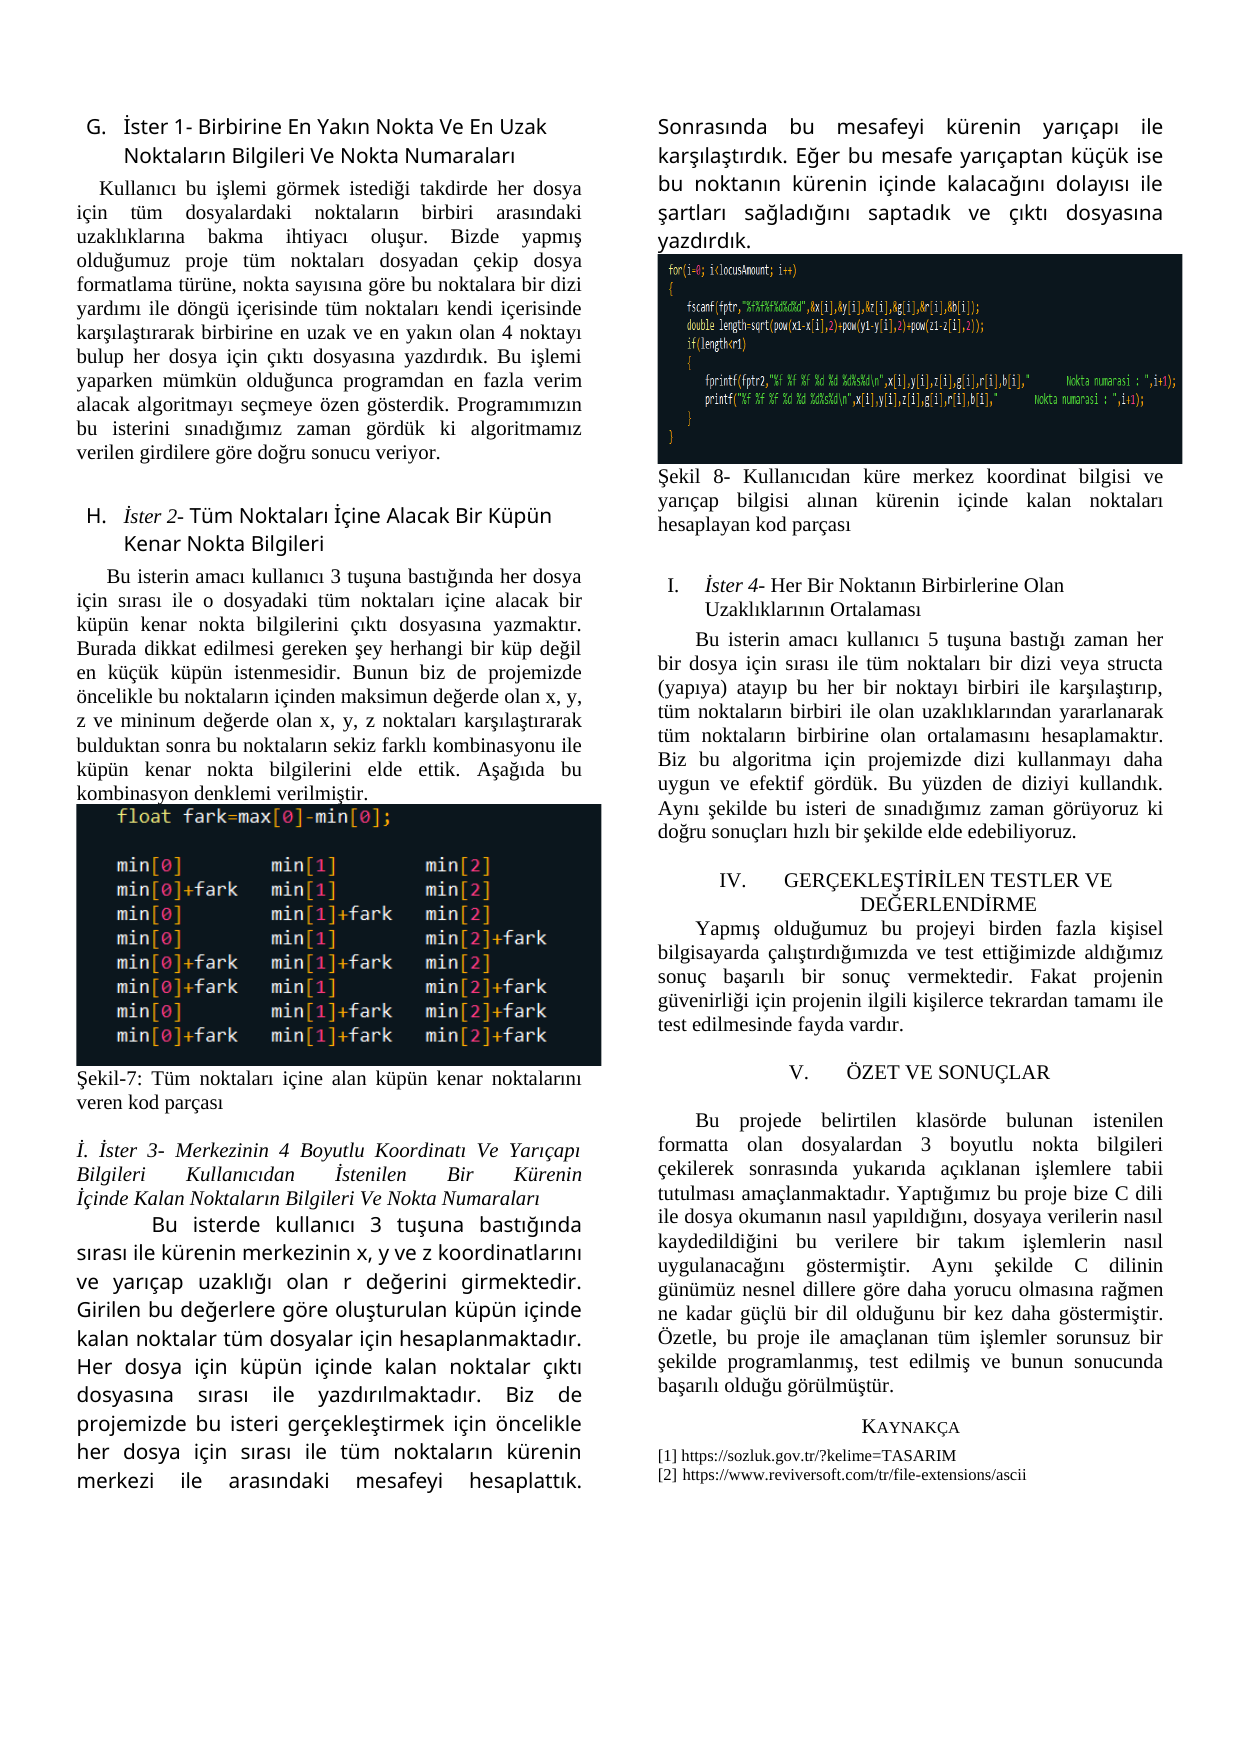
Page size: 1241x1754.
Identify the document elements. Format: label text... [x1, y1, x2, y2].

text Bu isterin amacı kullanıcı 5 tuşuna bastığı zaman her bir dosya için sırası ile tüm noktaları bir dizi veya structa (yapıya) atayıp bu her bir noktayı birbiri ile karşılaştırıp, tüm noktaların birbiri ile olan uzaklıklarından yararlanarak tüm noktaların birbirine olan ortalamasını hesaplamaktır. Biz bu algoritma için projemizde dizi kullanmayı daha uygun ve efektif gördük. Bu yüzden de diziyi kullandık. Aynı şekilde bu isteri de sınadığımız zaman görüyoruz ki doğru sonuçları hızlı bir şekilde elde edebiliyoruz. [658, 627, 1164, 843]
text [1] https://sozluk.gov.tr/?kelime=TASARIM [658, 1446, 1164, 1465]
subtitle İster 2- Tüm Noktaları İçine Alacak Bir Küpün Kenar Nokta Bilgileri [86, 501, 583, 558]
text İ. İster 3- Merkezinin 4 Boyutlu Koordinatı Ve Yarıçapı Bilgileri Kullanıcıdan İstenilen Bir Kürenin İçinde Kalan Noktaların Bilgileri Ve Nokta Numaraları [76, 1138, 583, 1210]
text Bu projede belirtilen klasörde bulunan istenilen formatta olan dosyalardan 3 boyutlu nokta bilgileri çekilerek sonrasında yukarıda açıklanan işlemlere tabii tutulması amaçlanmaktadır. Yaptığımız bu proje bize C dili ile dosya okumanın nasıl yapıldığını, dosyaya verilerin nasıl kaydedildiğini bu verilere bir takım işlemlerin nasıl uygulanacağını göstermiştir. Aynı şekilde C dilinin günümüz nesnel dillere göre daha yorucu olmasına rağmen ne kadar güçlü bir dil olduğunu bir kez daha göstermiştir. Özetle, bu proje ile amaçlanan tüm işlemler sorunsuz bir şekilde programlanmış, test edilmiş ve bunun sonucunda başarılı olduğu görülmüştür. [658, 1108, 1164, 1397]
text Yapmış olduğumuz bu projeyi birden fazla kişisel bilgisayarda çalıştırdığımızda ve test ettiğimizde aldığımız sonuç başarılı bir sonuç vermektedir. Fakat projenin güvenirliği için projenin ilgili kişilerce tekrardan tamamı ile test edilmesinde fayda vardır. [658, 916, 1164, 1036]
text Şekil-7: Tüm noktaları içine alan küpün kenar noktalarını veren kod parçası [76, 1066, 583, 1114]
text Bu isterde kullanıcı 3 tuşuna bastığında sırası ile kürenin merkezinin x, y ve z koordinatlarını ve yarıçap uzaklığı olan r değerini girmektedir. Girilen bu değerlere göre oluşturulan küpün içinde kalan noktalar tüm dosyalar için hesaplanmaktadır. Her dosya için küpün içinde kalan noktalar çıktı dosyasına sırası ile yazdırılmaktadır. Biz de projemizde bu isteri gerçekleştirmek için öncelikle her dosya için sırası ile tüm noktaların kürenin merkezi ile arasındaki mesafeyi hesaplattık. Sonrasında bu mesafeyi kürenin yarıçapı ile karşılaştırdık. Eğer bu mesafe yarıçaptan küçük ise bu noktanın kürenin içinde kalacağını dolayısı ile şartları sağladığını saptadık ve çıktı dosyasına yazdırdık. [76, 1210, 583, 1494]
picture [76, 804, 602, 1066]
text Kullanıcı bu işlemi görmek istediği takdirde her dosya için tüm dosyalardaki noktaların birbiri arasındaki uzaklıklarına bakma ihtiyacı oluşur. Bizde yapmış olduğumuz proje tüm noktaları dosyadan çekip dosya formatlama türüne, nokta sayısına göre bu noktalara bir dizi yardımı ile döngü içerisinde tüm noktaları kendi içerisinde karşılaştırarak birbirine en uzak ve en yakın olan 4 noktayı bulup her dosya için çıktı dosyasına yazdırdık. Bu işlemi yaparken mümkün olduğunca programdan en fazla verim alacak algoritmayı seçmeye özen gösterdik. Programımızın bu isterini sınadığımız zaman gördük ki algoritmamız verilen girdilere göre doğru sonucu veriyor. [76, 176, 583, 464]
text Bu isterin amacı kullanıcı 3 tuşuna bastığında her dosya için sırası ile o dosyadaki tüm noktaları içine alacak bir küpün kenar nokta bilgilerini çıktı dosyasına yazmaktır. Burada dikkat edilmesi gereken şey herhangi bir küp değil en küçük küpün istenmesidir. Bunun biz de projemizde öncelikle bu noktaların içinden maksimun değerde olan x, y, z ve mininum değerde olan x, y, z noktaları karşılaştırarak bulduktan sonra bu noktaların sekiz farklı kombinasyonu ile küpün kenar nokta bilgilerini elde ettik. Aşağıda bu kombinasyon denklemi verilmiştir. [76, 564, 583, 804]
list ÖZET VE SONUÇLAR [695, 1060, 1164, 1084]
subtitle İster 4- Her Bir Noktanın Birbirlerine Olan Uzaklıklarının Ortalaması [667, 573, 1164, 621]
text Bu isterde kullanıcı 3 tuşuna bastığında sırası ile kürenin merkezinin x, y ve z koordinatlarını ve yarıçap uzaklığı olan r değerini girmektedir. Girilen bu değerlere göre oluşturulan küpün içinde kalan noktalar tüm dosyalar için hesaplanmaktadır. Her dosya için küpün içinde kalan noktalar çıktı dosyasına sırası ile yazdırılmaktadır. Biz de projemizde bu isteri gerçekleştirmek için öncelikle her dosya için sırası ile tüm noktaların kürenin merkezi ile arasındaki mesafeyi hesaplattık. Sonrasında bu mesafeyi kürenin yarıçapı ile karşılaştırdık. Eğer bu mesafe yarıçaptan küçük ise bu noktanın kürenin içinde kalacağını dolayısı ile şartları sağladığını saptadık ve çıktı dosyasına yazdırdık. [658, 112, 1164, 254]
text [2] https://www.reviversoft.com/tr/file-extensions/ascii [658, 1465, 1164, 1484]
picture [657, 254, 1183, 464]
subtitle İster 1- Birbirine En Yakın Nokta Ve En Uzak Noktaların Bilgileri Ve Nokta Numaraları [86, 112, 583, 169]
list GERÇEKLEŞTİRİLEN TESTLER VE DEĞERLENDİRME [695, 868, 1164, 916]
text Şekil 8- Kullanıcıdan küre merkez koordinat bilgisi ve yarıçap bilgisi alınan kürenin içinde kalan noktaları hesaplayan kod parçası [658, 464, 1164, 536]
subtitle Kaynakça [658, 1414, 1164, 1438]
